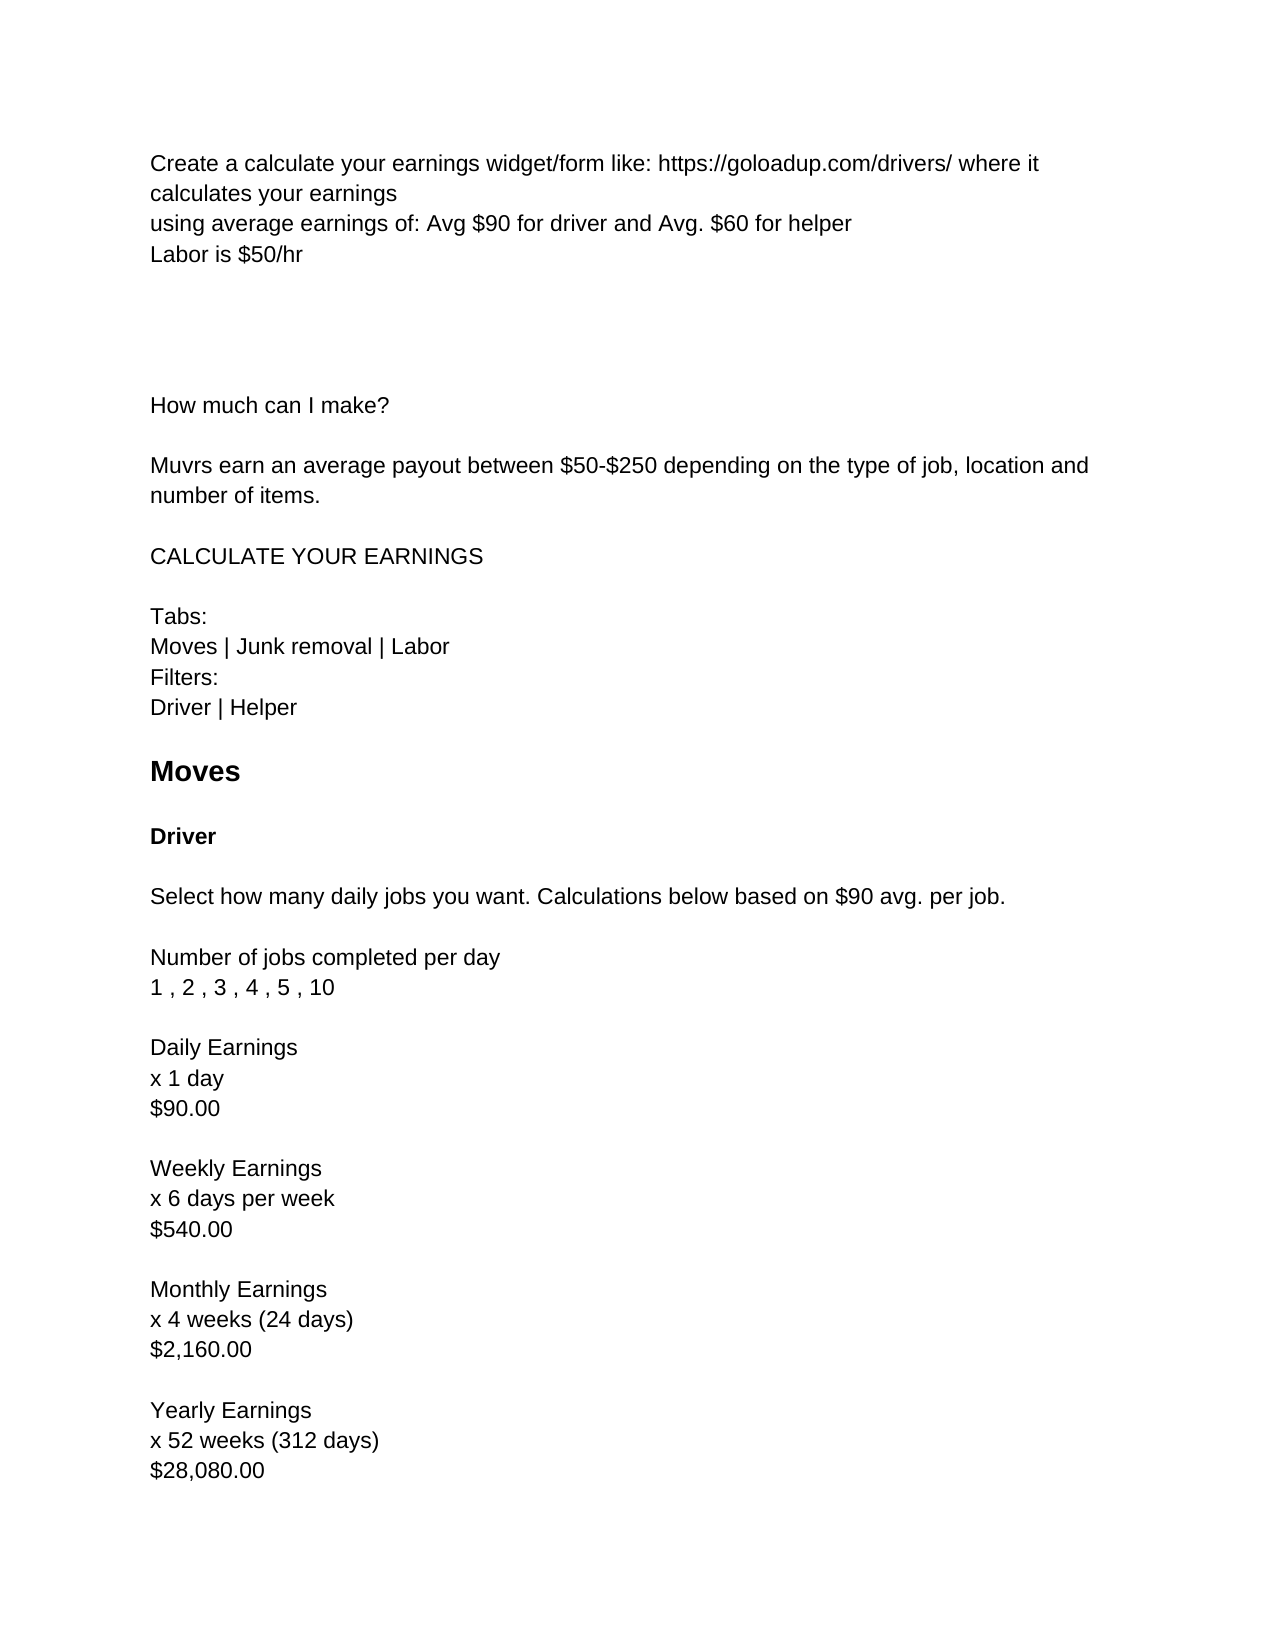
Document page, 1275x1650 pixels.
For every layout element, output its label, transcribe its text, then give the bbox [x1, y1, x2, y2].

text x 52 weeks (312 days) [150, 1427, 1125, 1453]
text Create a calculate your earnings widget/form like: https://goloadup.com/drivers/ where it calculates your earnings [150, 150, 1125, 207]
text Labor is $50/hr [150, 241, 1125, 267]
text $28,080.00 [150, 1457, 1125, 1484]
text Driver [150, 823, 1125, 849]
text Muvrs earn an average payout between $50-$250 depending on the type of job, location and number of items. [150, 452, 1125, 509]
text CALCULATE YOUR EARNINGS [150, 543, 1125, 569]
text Select how many daily jobs you want. Calculations below based on $90 avg. per job. [150, 883, 1125, 910]
text Monthly Earnings [150, 1276, 1125, 1302]
text Moves [150, 754, 1125, 788]
text 1 , 2 , 3 , 4 , 5 , 10 [150, 974, 1125, 1000]
text $540.00 [150, 1216, 1125, 1242]
text Driver | Helper [150, 694, 1125, 720]
text Weekly Earnings [150, 1155, 1125, 1182]
text How much can I make? [150, 392, 1125, 418]
text Tabs: [150, 603, 1125, 629]
text Filters: [150, 663, 1125, 690]
text Number of jobs completed per day [150, 944, 1125, 970]
text $90.00 [150, 1095, 1125, 1121]
text x 6 days per week [150, 1185, 1125, 1212]
text Daily Earnings [150, 1034, 1125, 1061]
text x 1 day [150, 1064, 1125, 1091]
text x 4 weeks (24 days) [150, 1306, 1125, 1333]
text $2,160.00 [150, 1336, 1125, 1363]
text Moves | Junk removal | Labor [150, 633, 1125, 660]
text using average earnings of: Avg $90 for driver and Avg. $60 for helper [150, 210, 1125, 237]
text Yearly Earnings [150, 1397, 1125, 1423]
